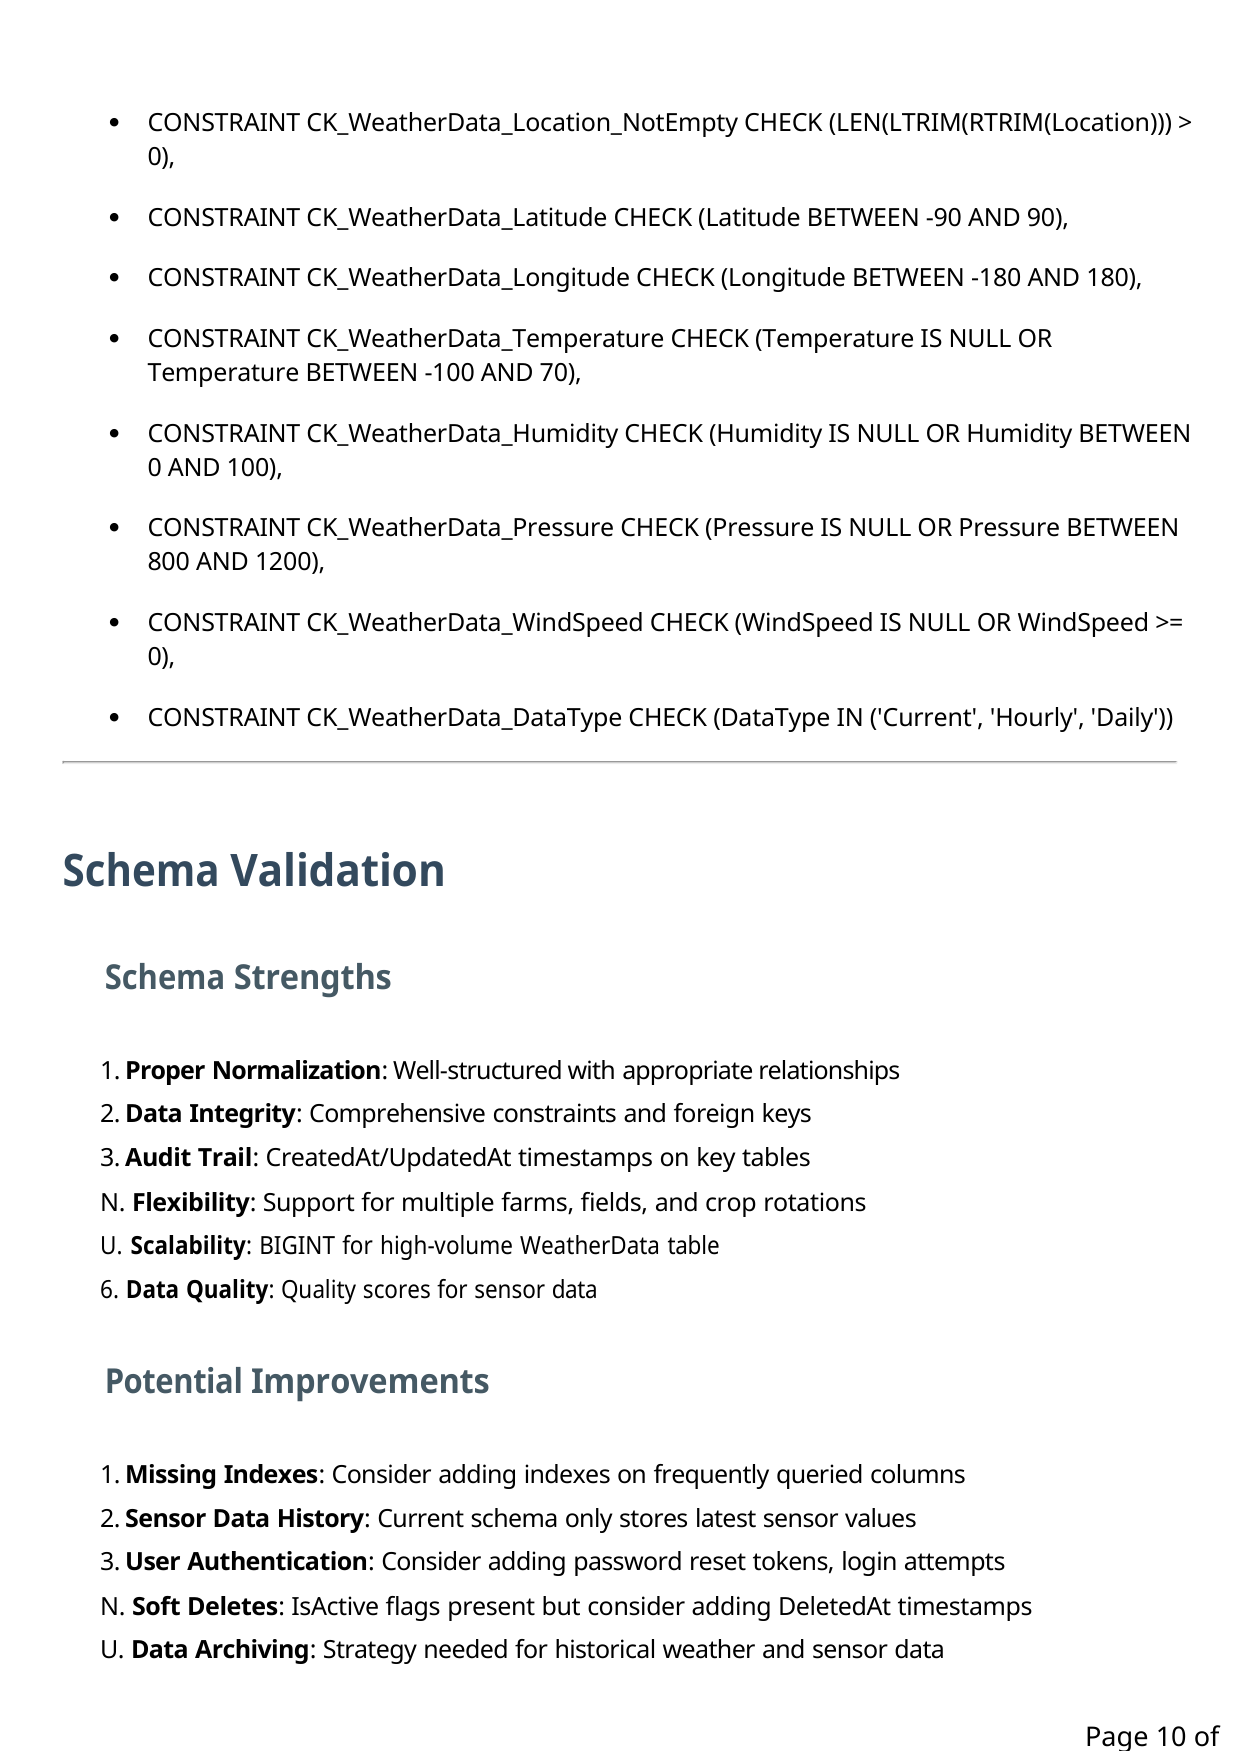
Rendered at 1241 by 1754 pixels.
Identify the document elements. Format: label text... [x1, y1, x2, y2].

list CONSTRAINT CK_WeatherData_Pressure CHECK (Pressure IS NULL OR Pressure BETWEEN 800 AND 1200), [110, 510, 1196, 578]
list Audit Trail: CreatedAt/UpdatedAt timestamps on key tables [100, 1140, 1196, 1174]
list CONSTRAINT CK_WeatherData_WindSpeed CHECK (WindSpeed IS NULL OR WindSpeed >= 0), [110, 605, 1196, 673]
text N. Flexibility: Support for multiple farms, fields, and crop rotations [100, 1184, 1196, 1219]
list CONSTRAINT CK_WeatherData_Latitude CHECK (Latitude BETWEEN -90 AND 90), [110, 199, 1196, 233]
list CONSTRAINT CK_WeatherData_Location_NotEmpty CHECK (LEN(LTRIM(RTRIM(Location))) > 0), [110, 105, 1196, 173]
list CONSTRAINT CK_WeatherData_DataType CHECK (DataType IN ('Current', 'Hourly', 'Daily')) [110, 699, 1196, 733]
text U. Data Archiving: Strategy needed for historical weather and sensor data [100, 1631, 1196, 1665]
list User Authentication: Consider adding password reset tokens, login attempts [100, 1544, 1196, 1578]
subtitle Schema Validation [62, 838, 1196, 899]
subtitle Schema Strengths [104, 953, 1196, 999]
list CONSTRAINT CK_WeatherData_Longitude CHECK (Longitude BETWEEN -180 AND 180), [110, 260, 1196, 294]
list Sensor Data History: Current schema only stores latest sensor values [100, 1501, 1196, 1535]
list Missing Indexes: Consider adding indexes on frequently queried columns [100, 1456, 1196, 1490]
text U. Scalability: BIGINT for high-volume WeatherData table [100, 1227, 1196, 1262]
list Data Integrity: Comprehensive constraints and foreign keys [100, 1096, 1196, 1129]
text 6. Data Quality: Quality scores for sensor data [100, 1272, 1196, 1306]
list CONSTRAINT CK_WeatherData_Humidity CHECK (Humidity IS NULL OR Humidity BETWEEN 0 AND 100), [110, 415, 1196, 483]
list CONSTRAINT CK_WeatherData_Temperature CHECK (Temperature IS NULL OR Temperature BETWEEN -100 AND 70), [110, 321, 1196, 389]
list Proper Normalization: Well-structured with appropriate relationships [100, 1052, 1196, 1087]
text N. Soft Deletes: IsActive flags present but consider adding DeletedAt timestamps [100, 1588, 1196, 1622]
subtitle Potential Improvements [104, 1356, 1196, 1403]
